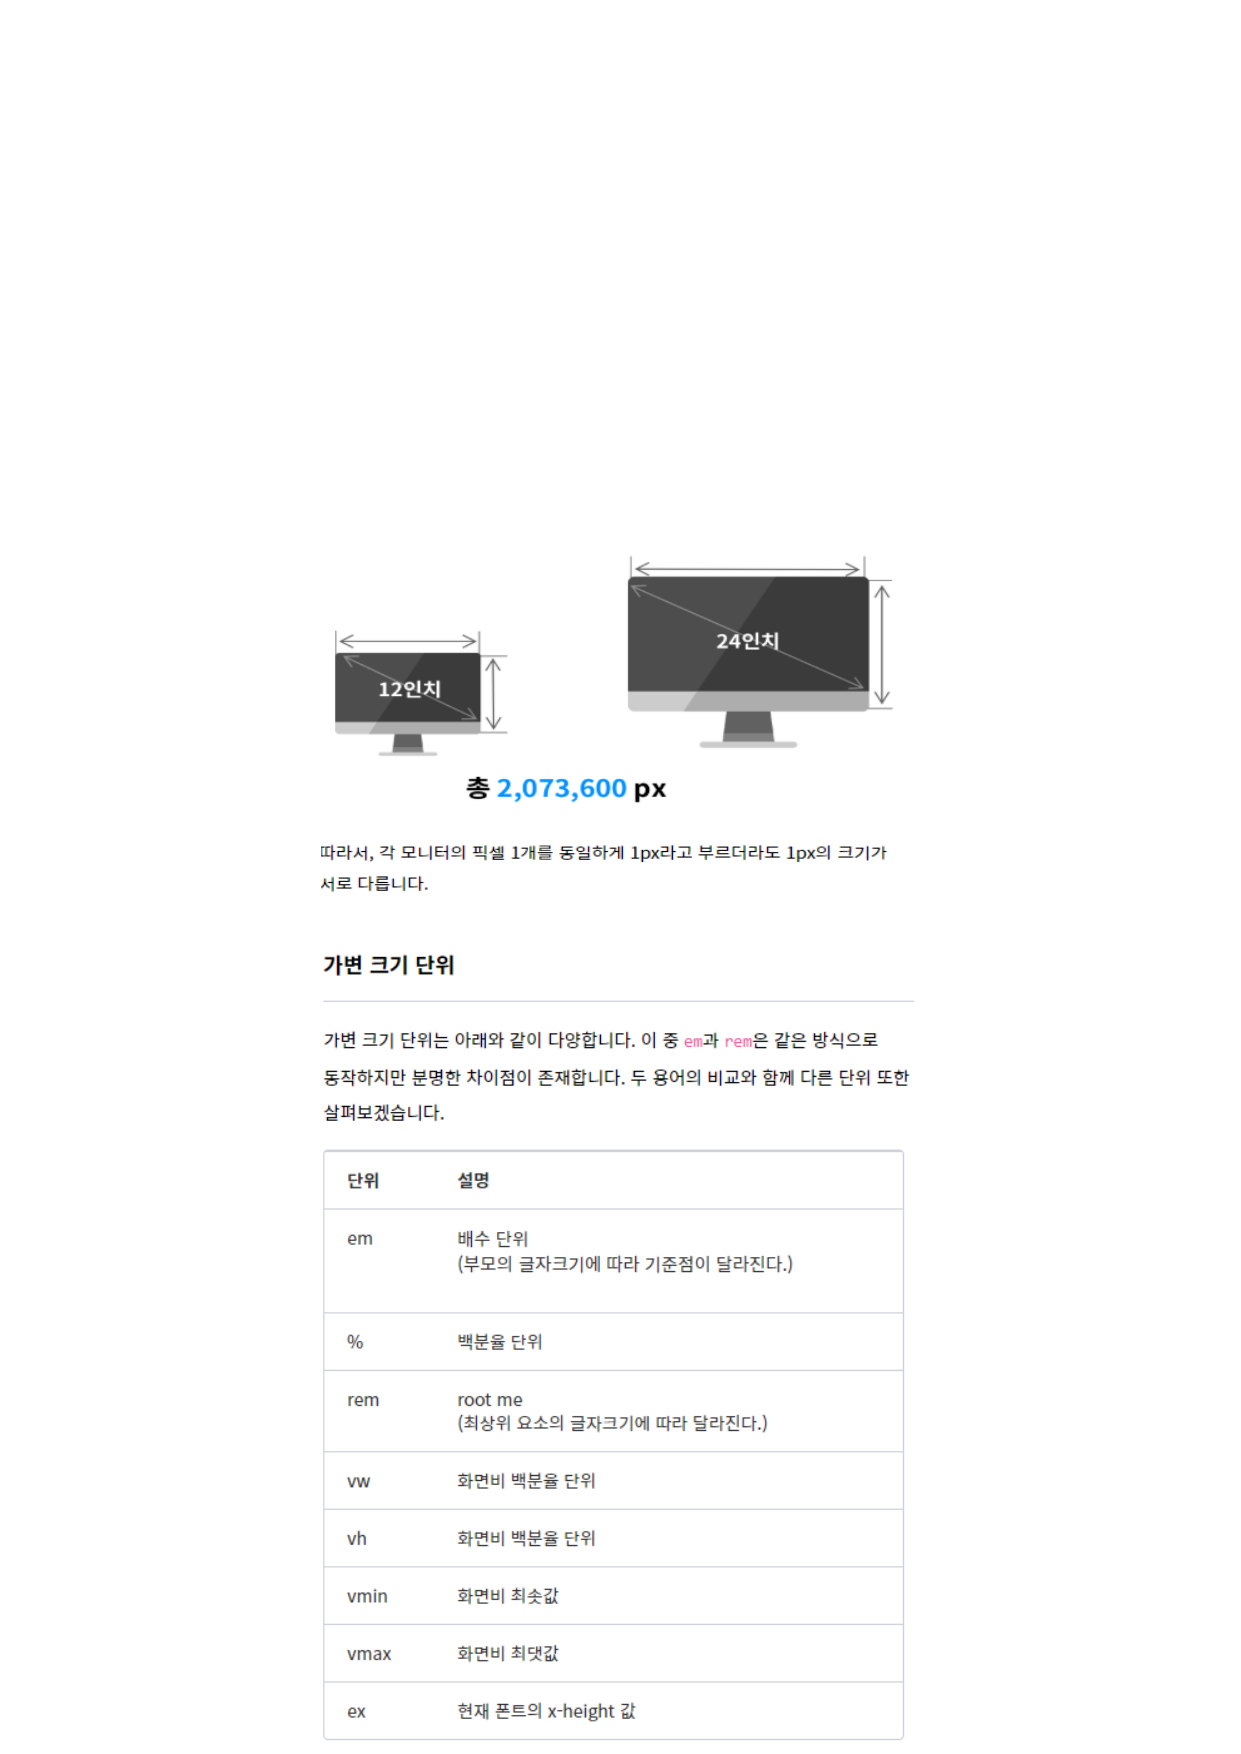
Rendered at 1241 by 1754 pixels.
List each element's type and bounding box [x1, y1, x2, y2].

picture [312, 549, 924, 1751]
